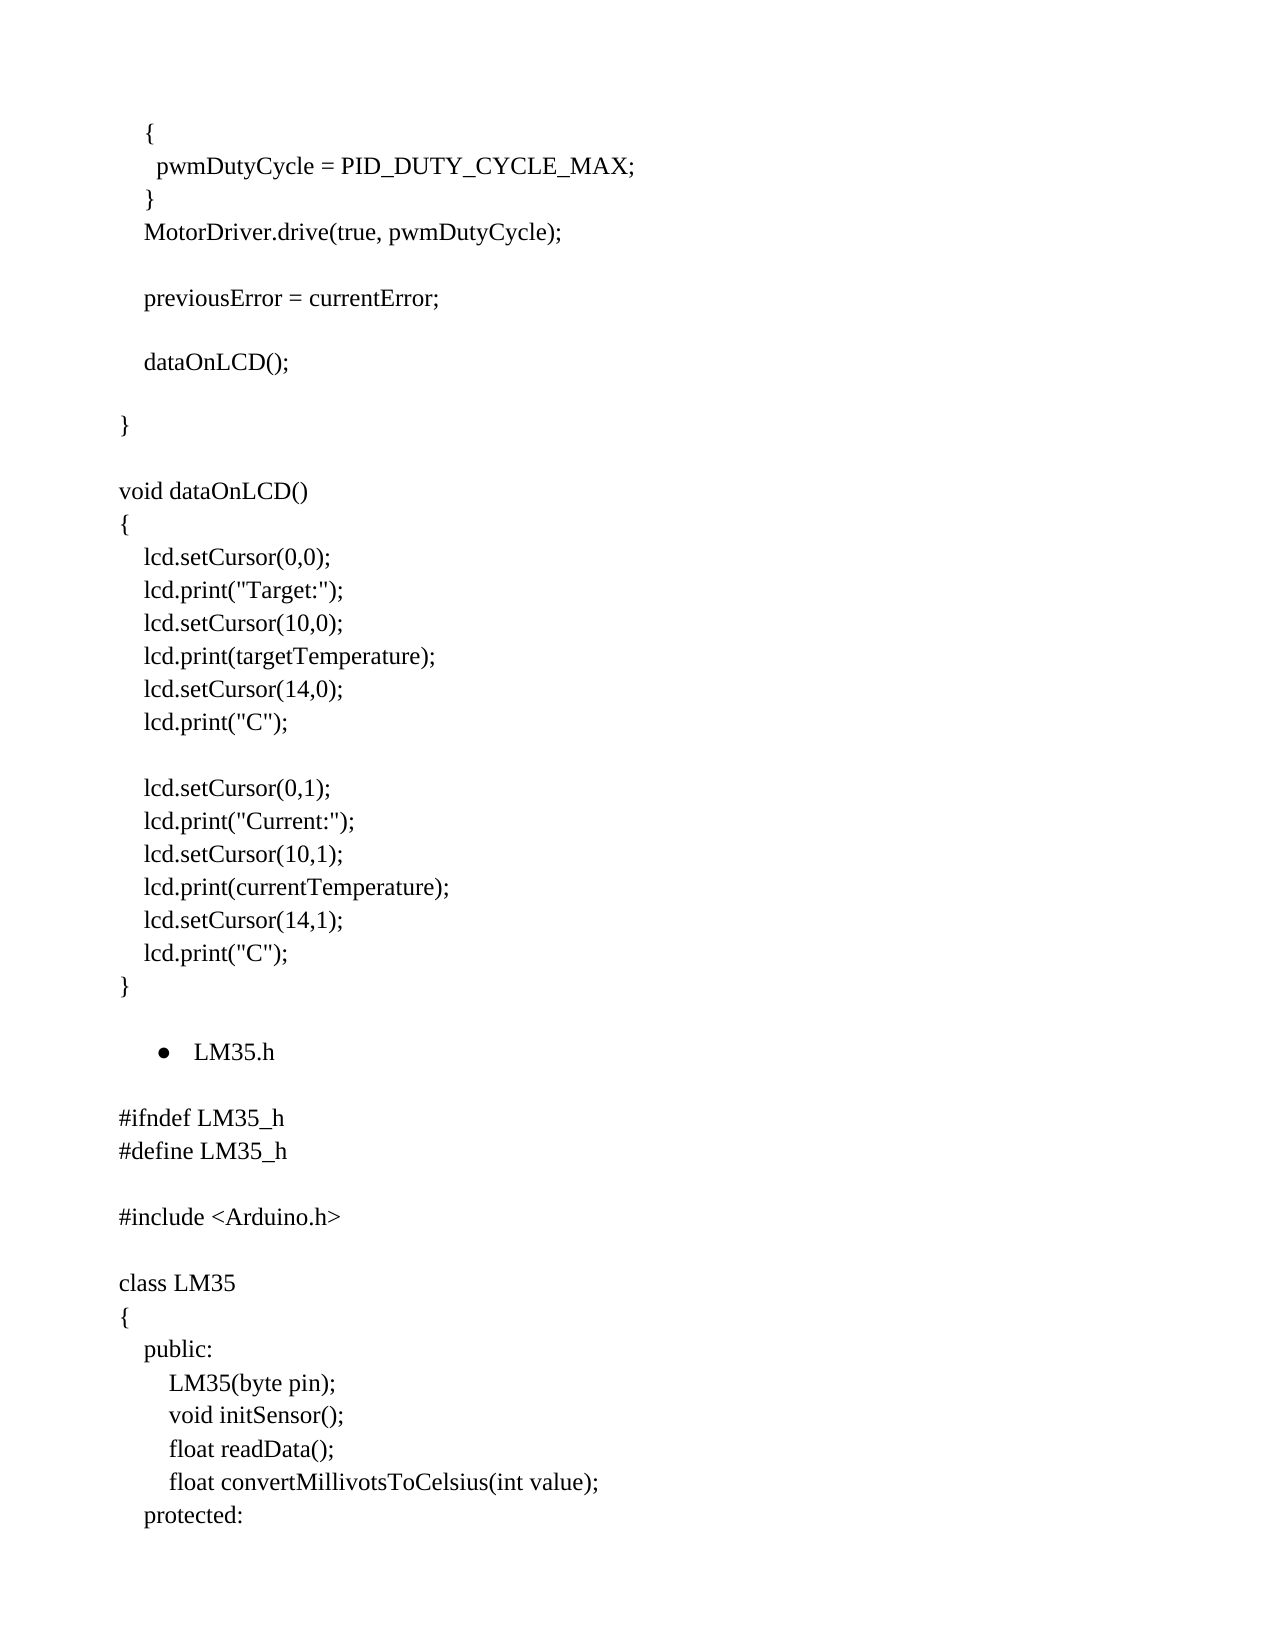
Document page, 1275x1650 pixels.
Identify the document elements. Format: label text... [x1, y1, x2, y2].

text float convertMillivotsToCelsius(int value); [118, 1467, 1217, 1495]
text float readData(); [118, 1434, 1217, 1462]
text { [118, 509, 1217, 538]
text void dataOnLCD() [118, 476, 1217, 505]
text public: [118, 1334, 1217, 1363]
text #define LM35_h [118, 1136, 1217, 1165]
text lcd.setCursor(0,1); [118, 773, 1217, 802]
text pwmDutyCycle = PID_DUTY_CYCLE_MAX; [118, 151, 1217, 180]
text { [118, 118, 1217, 147]
text lcd.setCursor(14,1); [118, 905, 1217, 934]
text #ifndef LM35_h [118, 1103, 1217, 1132]
text void initSensor(); [118, 1401, 1217, 1429]
text lcd.print("C"); [118, 707, 1217, 736]
text lcd.setCursor(0,0); [118, 542, 1217, 571]
text #include <Arduino.h> [118, 1202, 1217, 1231]
text dataOnLCD(); [118, 347, 1217, 376]
text MotorDriver.drive(true, pwmDutyCycle); [118, 217, 1217, 246]
list LM35.h [156, 1037, 1217, 1066]
text lcd.setCursor(10,1); [118, 839, 1217, 868]
text lcd.print("C"); [118, 938, 1217, 967]
text lcd.print("Target:"); [118, 575, 1217, 604]
text } [118, 971, 1217, 1000]
text lcd.print(currentTemperature); [118, 872, 1217, 901]
text lcd.setCursor(14,0); [118, 674, 1217, 703]
text previousError = currentError; [118, 283, 1217, 312]
text lcd.setCursor(10,0); [118, 608, 1217, 637]
text LM35(byte pin); [118, 1368, 1217, 1396]
text class LM35 [118, 1268, 1217, 1297]
text lcd.print("Сurrent:"); [118, 806, 1217, 835]
text } [118, 184, 1217, 213]
text { [118, 1302, 1217, 1330]
text lcd.print(targetTemperature); [118, 641, 1217, 670]
text } [118, 410, 1217, 439]
text protected: [118, 1500, 1217, 1528]
